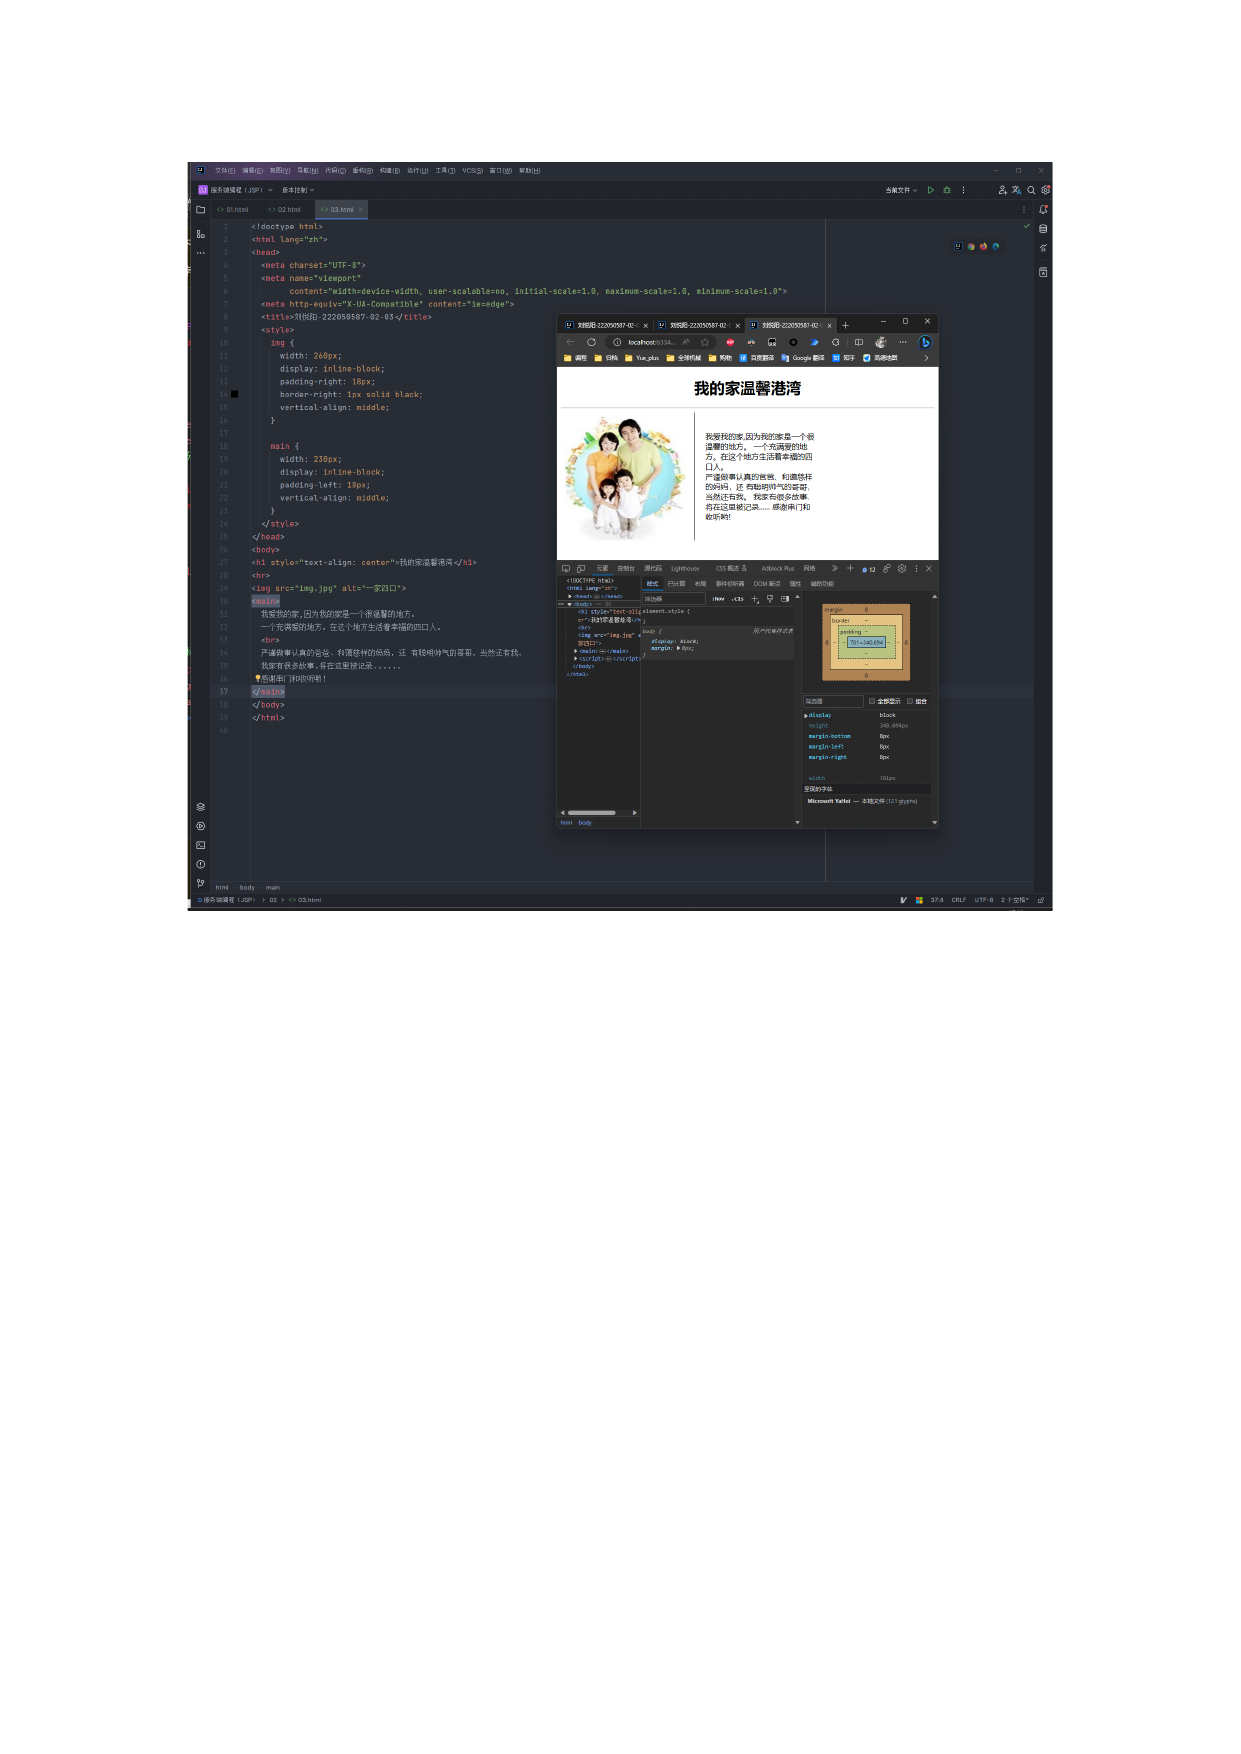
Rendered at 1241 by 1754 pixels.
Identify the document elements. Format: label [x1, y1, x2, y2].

picture [187, 162, 1053, 911]
